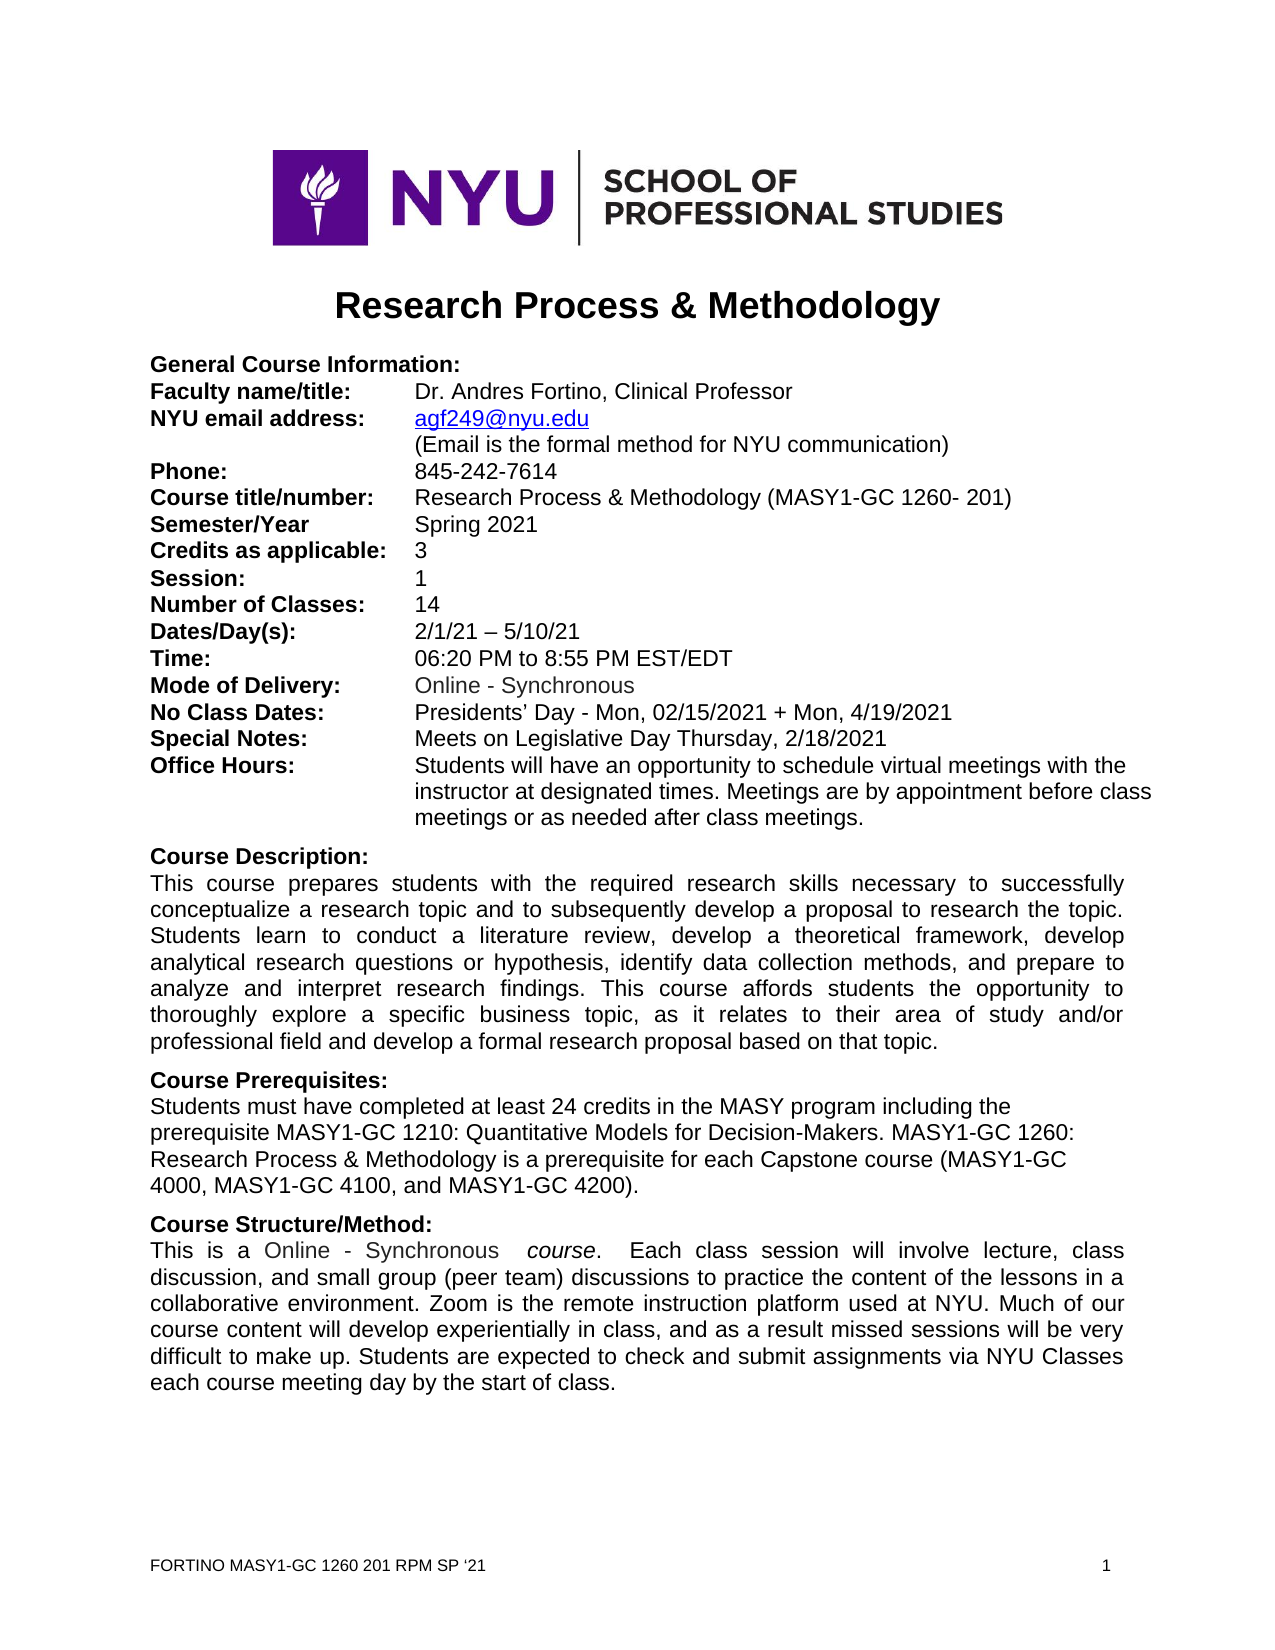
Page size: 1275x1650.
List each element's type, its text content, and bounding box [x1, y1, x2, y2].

table_cell Course title/number: [139, 484, 403, 511]
table_cell [403, 511, 1166, 537]
table_cell Session: [139, 565, 403, 591]
table_cell 845-242-7614 [403, 458, 1166, 484]
table_cell Semester/Year [139, 511, 403, 537]
table_cell No Class Dates: [139, 699, 403, 725]
table_cell 2/1/21 – 5/10/21 [403, 618, 1166, 645]
subtitle Course Description: [150, 843, 1125, 869]
title Research Process & Methodology [150, 283, 1125, 326]
table_cell 3 [403, 538, 1166, 565]
table_cell Number of Classes: [139, 591, 403, 618]
table_cell [403, 645, 1166, 672]
table_header Faculty name/title: [139, 378, 403, 405]
table_cell 14 [403, 591, 1166, 618]
text This course prepares students with the required research skills necessary to successfully conceptualize a research topic and to subsequently develop a proposal to research the topic. Students learn to conduct a literature review, develop a theoretical framework, develop analytical research questions or hypothesis, identify data collection methods, and prepare to analyze and interpret research findings. This course affords students the opportunity to thoroughly explore a specific business topic, as it relates to their area of study and/or professional field and develop a formal research proposal based on that topic. [150, 869, 1125, 1054]
text This is a course. Each class session will involve lecture, class discussion, and small group (peer team) discussions to practice the content of the lessons in a collaborative environment. Zoom is the remote instruction platform used at NYU. Much of our course content will develop experientially in class, and as a result missed sessions will be very difficult to make up. Students are expected to check and submit assignments via NYU Classes each course meeting day by the start of class. [150, 1237, 1125, 1395]
table_cell [403, 672, 1166, 699]
text Students must have completed at least 24 credits in the MASY program including the prerequisite MASY1-GC 1210: Quantitative Models for Decision-Makers. MASY1-GC 1260: Research Process & Methodology is a prerequisite for each Capstone course (MASY1-GC 4000, MASY1-GC 4100, and MASY1-GC 4200). [639, 1093, 1125, 1198]
table_cell Credits as applicable: [139, 538, 403, 565]
table_header Dr. Andres Fortino, Clinical Professor [403, 378, 1166, 405]
table_cell Students will have an opportunity to schedule virtual meetings with the instructor at designated times. Meetings are by appointment before class meetings or as needed after class meetings. [403, 752, 1166, 831]
table_cell [403, 699, 1166, 725]
table_cell Dates/Day(s): [139, 618, 403, 645]
table_cell agf249@nyu.edu (Email is the formal method for NYU communication) [403, 405, 1166, 458]
subtitle General Course Information: [150, 351, 1125, 378]
picture [272, 150, 1003, 246]
subtitle Course Structure/Method: [150, 1211, 1125, 1237]
table_cell Office Hours: [139, 752, 403, 831]
table_cell NYU email address: [139, 405, 403, 458]
table_cell [403, 565, 1166, 591]
table_cell Meets on Legislative Day Thursday, 2/18/2021 [403, 725, 1166, 752]
table_cell Time: [139, 645, 403, 672]
table_cell Phone: [139, 458, 403, 484]
table_cell Special Notes: [139, 725, 403, 752]
table_cell Research Process & Methodology (MASY1-GC 1260- ) [403, 484, 1166, 511]
subtitle Course Prerequisites: [150, 1067, 1125, 1093]
table_cell Mode of Delivery: [139, 672, 403, 699]
